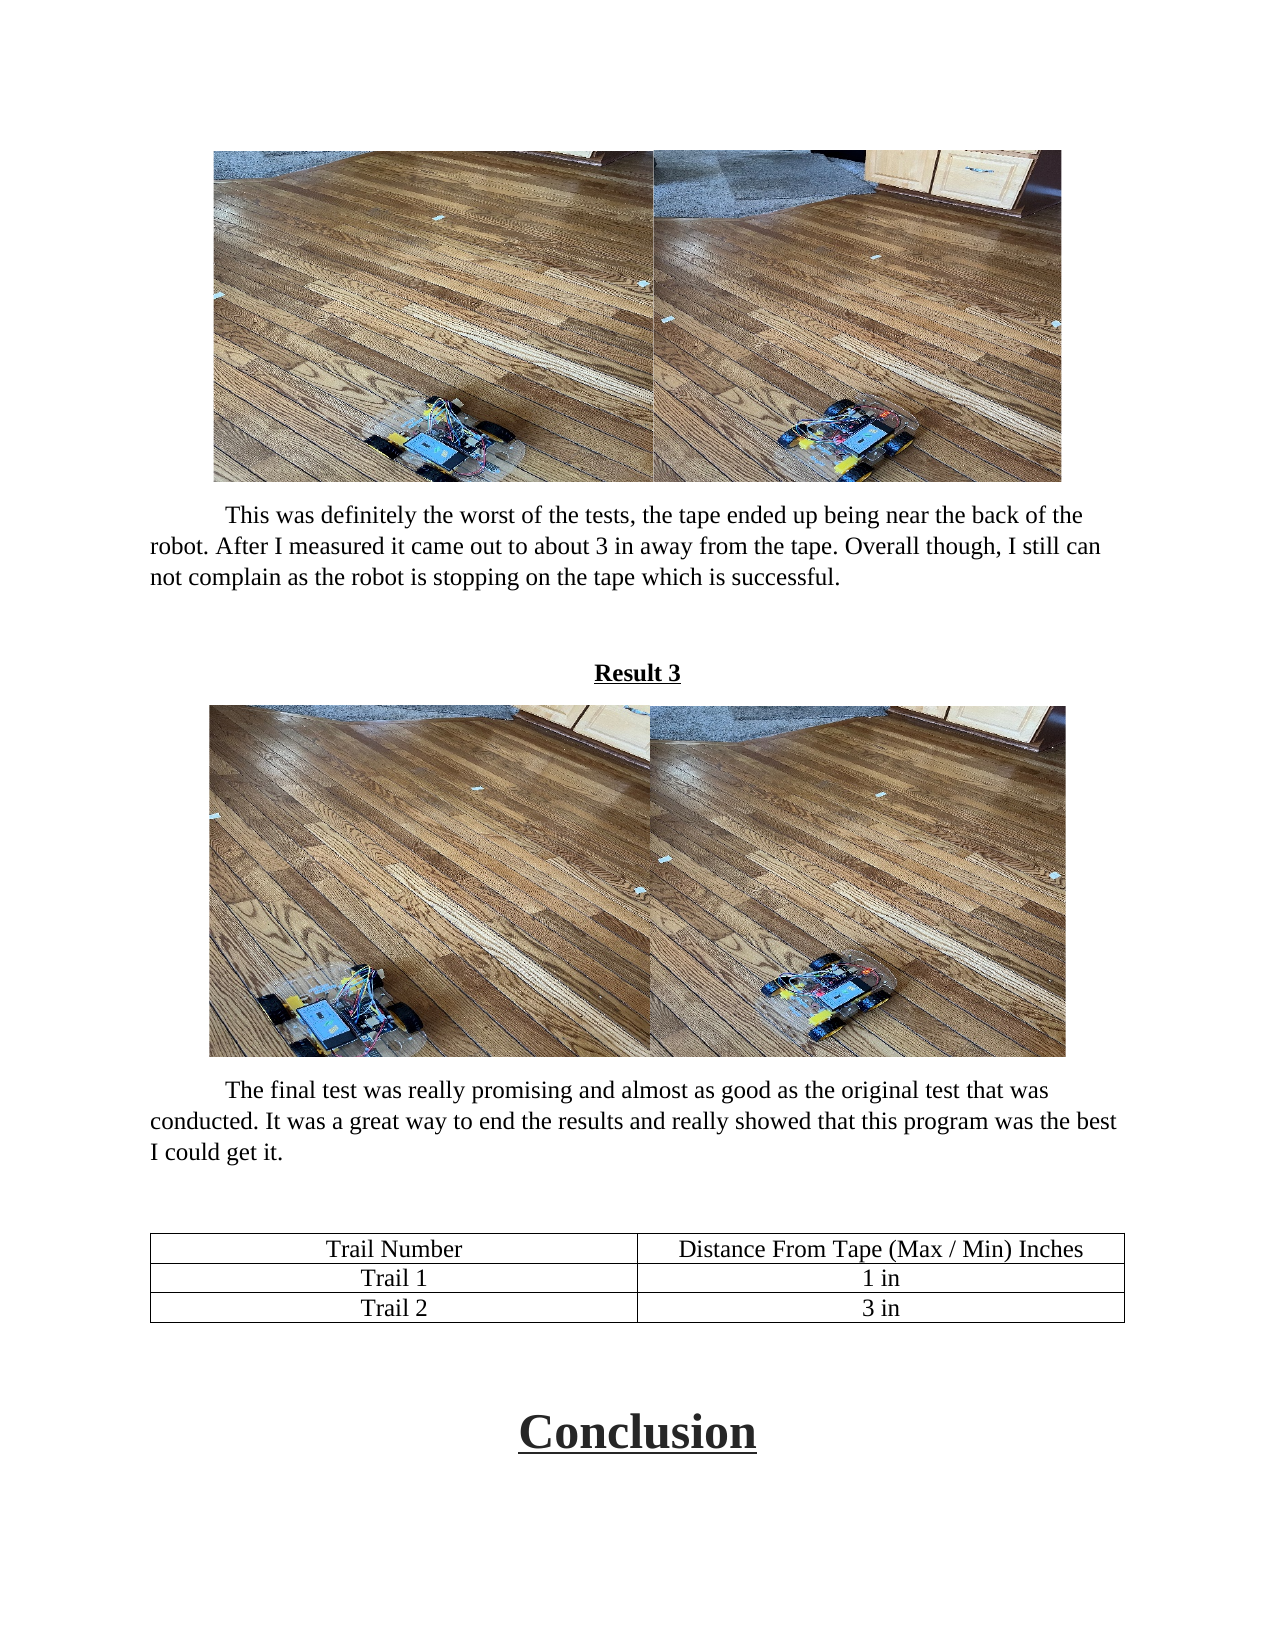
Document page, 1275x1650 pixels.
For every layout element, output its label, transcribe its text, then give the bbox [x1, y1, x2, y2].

picture [209, 705, 1066, 1057]
text The final test was really promising and almost as good as the original test that was conducted. It was a great way to end the results and really showed that this program was the best I could get it. [150, 1075, 1125, 1166]
text Result 3 [150, 658, 1125, 686]
table_cell Trail 1 [151, 1264, 637, 1292]
table_cell Trail 2 [151, 1293, 637, 1322]
table_cell 1 in [638, 1264, 1124, 1292]
table_header Trail Number [151, 1234, 637, 1262]
table_cell 3 in [638, 1293, 1124, 1322]
text Conclusion [150, 1402, 1125, 1459]
table_header Distance From Tape (Max / Min) Inches [638, 1234, 1124, 1262]
picture [213, 150, 1062, 482]
text This was definitely the worst of the tests, the tape ended up being near the back of the robot. After I measured it came out to about 3 in away from the tape. Overall though, I still can not complain as the robot is stopping on the tape which is successful. [150, 500, 1125, 591]
